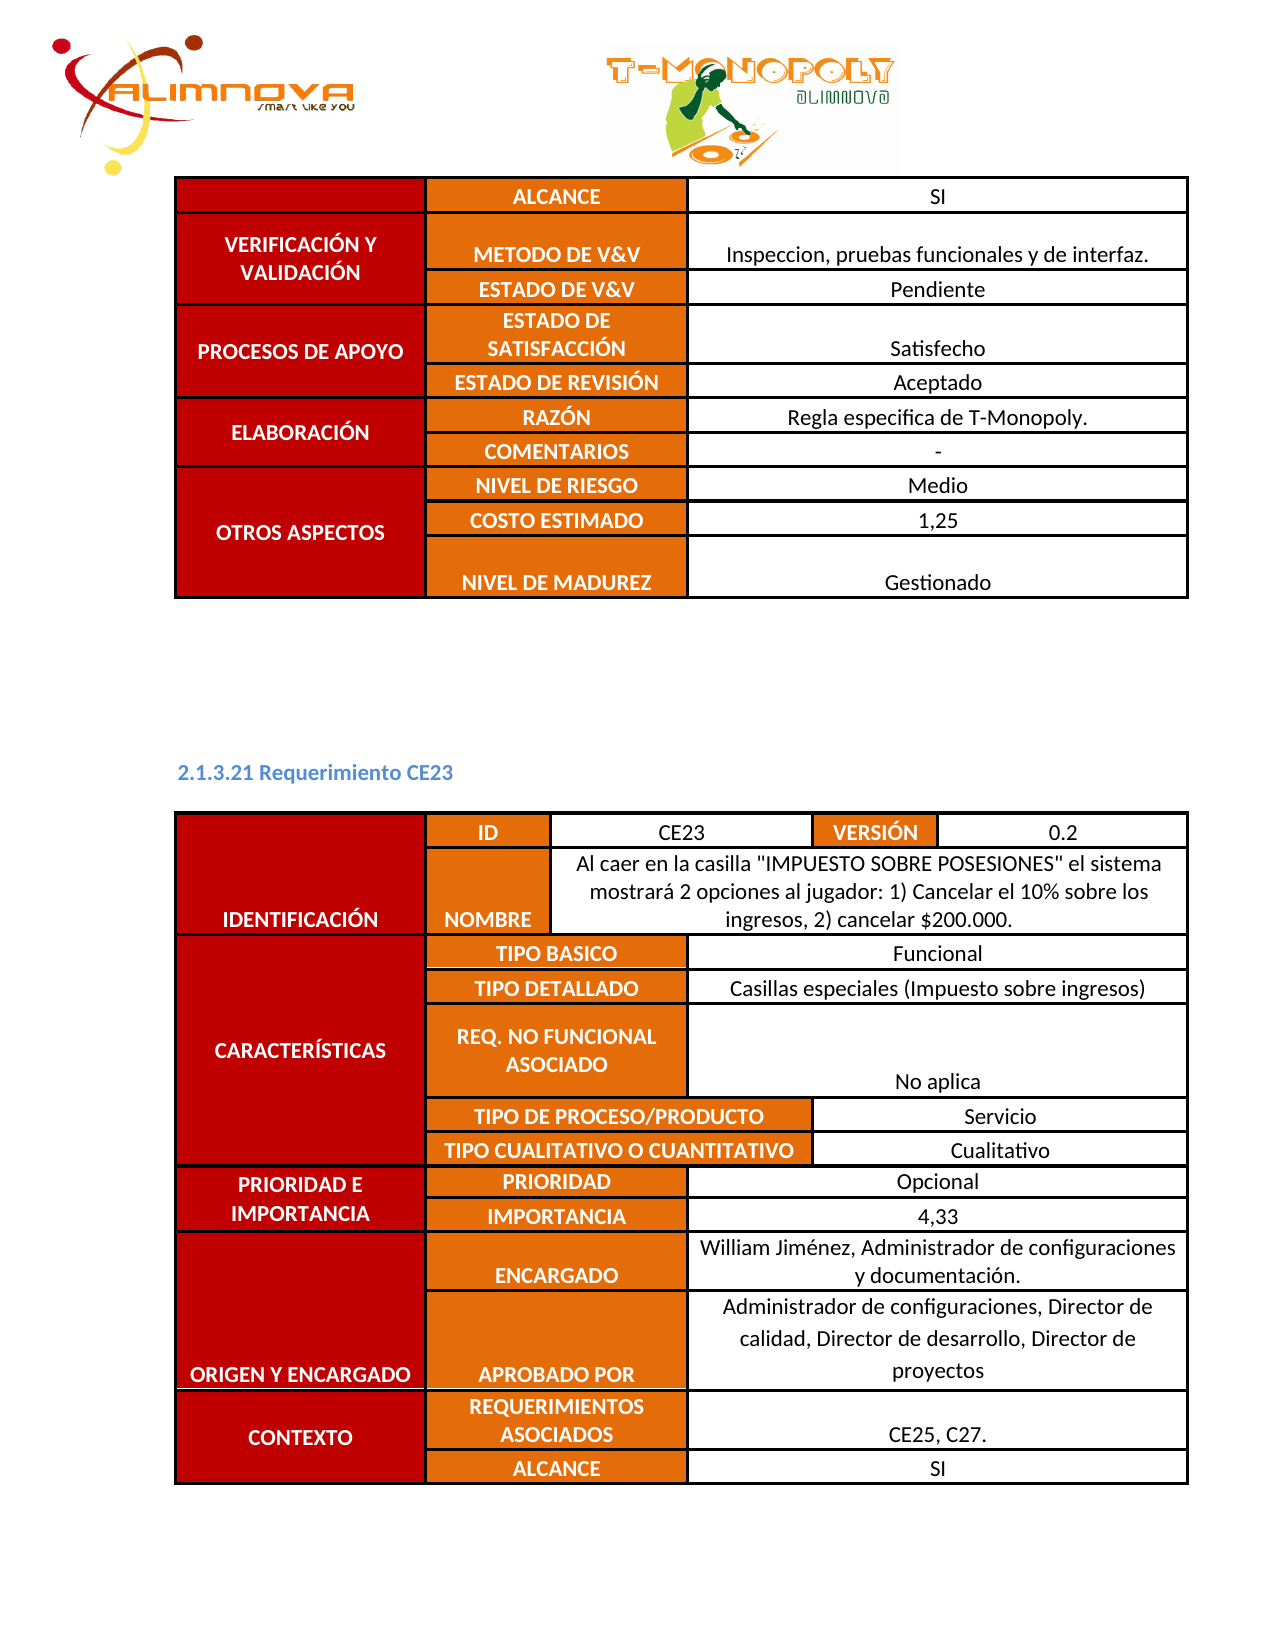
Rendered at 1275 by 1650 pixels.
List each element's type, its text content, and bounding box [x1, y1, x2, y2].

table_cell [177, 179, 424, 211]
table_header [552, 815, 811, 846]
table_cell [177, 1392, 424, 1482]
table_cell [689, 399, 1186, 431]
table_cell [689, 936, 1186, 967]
picture [48, 33, 356, 177]
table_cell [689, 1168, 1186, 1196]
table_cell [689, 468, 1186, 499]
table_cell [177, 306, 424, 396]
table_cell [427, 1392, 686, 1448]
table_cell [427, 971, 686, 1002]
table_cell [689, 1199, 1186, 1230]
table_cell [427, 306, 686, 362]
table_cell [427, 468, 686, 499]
picture [601, 43, 902, 176]
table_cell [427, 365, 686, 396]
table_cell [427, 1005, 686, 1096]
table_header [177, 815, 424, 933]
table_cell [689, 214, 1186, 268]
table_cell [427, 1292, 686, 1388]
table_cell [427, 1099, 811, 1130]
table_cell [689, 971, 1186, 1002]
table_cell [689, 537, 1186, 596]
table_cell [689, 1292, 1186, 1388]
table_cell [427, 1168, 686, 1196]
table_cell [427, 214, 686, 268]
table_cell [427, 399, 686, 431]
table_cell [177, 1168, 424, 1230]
subtitle 2.1.3.21 Requerimiento CE23 [177, 758, 1098, 786]
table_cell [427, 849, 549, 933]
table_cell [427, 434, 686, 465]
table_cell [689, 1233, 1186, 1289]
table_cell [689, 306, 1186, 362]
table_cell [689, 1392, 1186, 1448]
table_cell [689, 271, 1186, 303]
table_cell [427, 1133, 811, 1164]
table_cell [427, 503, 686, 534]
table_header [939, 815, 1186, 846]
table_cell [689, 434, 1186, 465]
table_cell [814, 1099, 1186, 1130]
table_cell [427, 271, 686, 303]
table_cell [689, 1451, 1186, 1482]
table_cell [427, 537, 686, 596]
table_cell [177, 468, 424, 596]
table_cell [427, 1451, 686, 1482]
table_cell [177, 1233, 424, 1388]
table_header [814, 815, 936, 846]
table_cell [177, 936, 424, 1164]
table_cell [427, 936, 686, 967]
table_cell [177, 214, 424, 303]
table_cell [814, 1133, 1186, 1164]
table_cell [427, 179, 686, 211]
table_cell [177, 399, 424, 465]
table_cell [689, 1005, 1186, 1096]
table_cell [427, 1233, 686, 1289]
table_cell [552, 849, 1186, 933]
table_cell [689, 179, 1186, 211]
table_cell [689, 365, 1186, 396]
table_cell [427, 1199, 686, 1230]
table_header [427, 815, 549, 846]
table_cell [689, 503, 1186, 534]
